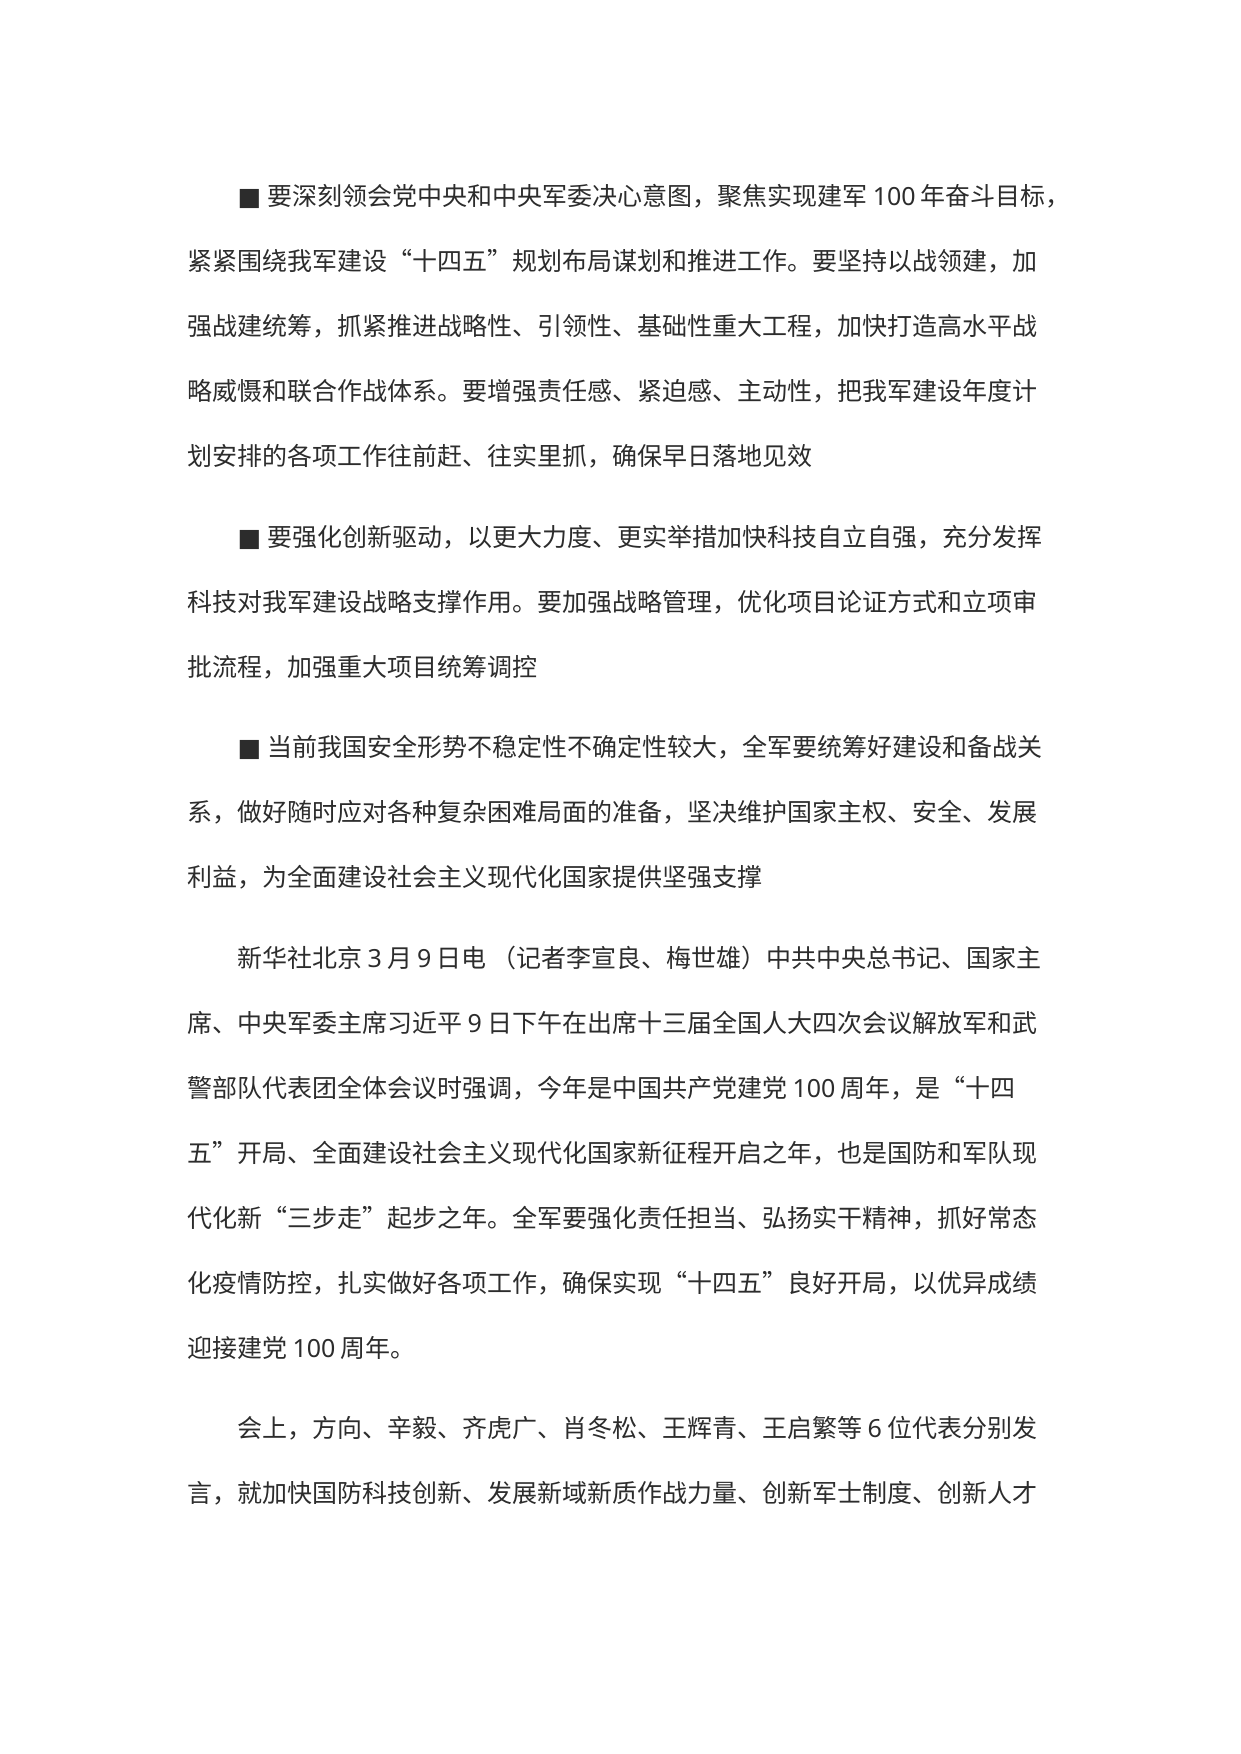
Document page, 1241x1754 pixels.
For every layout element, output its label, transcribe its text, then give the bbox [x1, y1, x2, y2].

text ■ 要深刻领会党中央和中央军委决心意图，聚焦实现建军100年奋斗目标，紧紧围绕我军建设“十四五”规划布局谋划和推进工作。要坚持以战领建，加强战建统筹，抓紧推进战略性、引领性、基础性重大工程，加快打造高水平战略威慑和联合作战体系。要增强责任感、紧迫感、主动性，把我军建设年度计划安排的各项工作往前赶、往实里抓，确保早日落地见效 [187, 162, 1053, 487]
text ■ 当前我国安全形势不稳定性不确定性较大，全军要统筹好建设和备战关系，做好随时应对各种复杂困难局面的准备，坚决维护国家主权、安全、发展利益，为全面建设社会主义现代化国家提供坚强支撑 [187, 713, 1053, 908]
text 新华社北京3月9日电 （记者李宣良、梅世雄）中共中央总书记、国家主席、中央军委主席习近平9日下午在出席十三届全国人大四次会议解放军和武警部队代表团全体会议时强调，今年是中国共产党建党100周年，是“十四五”开局、全面建设社会主义现代化国家新征程开启之年，也是国防和军队现代化新“三步走”起步之年。全军要强化责任担当、弘扬实干精神，抓好常态化疫情防控，扎实做好各项工作，确保实现“十四五”良好开局，以优异成绩迎接建党100周年。 [187, 924, 1053, 1379]
text ■ 要强化创新驱动，以更大力度、更实举措加快科技自立自强，充分发挥科技对我军建设战略支撑作用。要加强战略管理，优化项目论证方式和立项审批流程，加强重大项目统筹调控 [187, 503, 1053, 698]
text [187, 1394, 1053, 1524]
